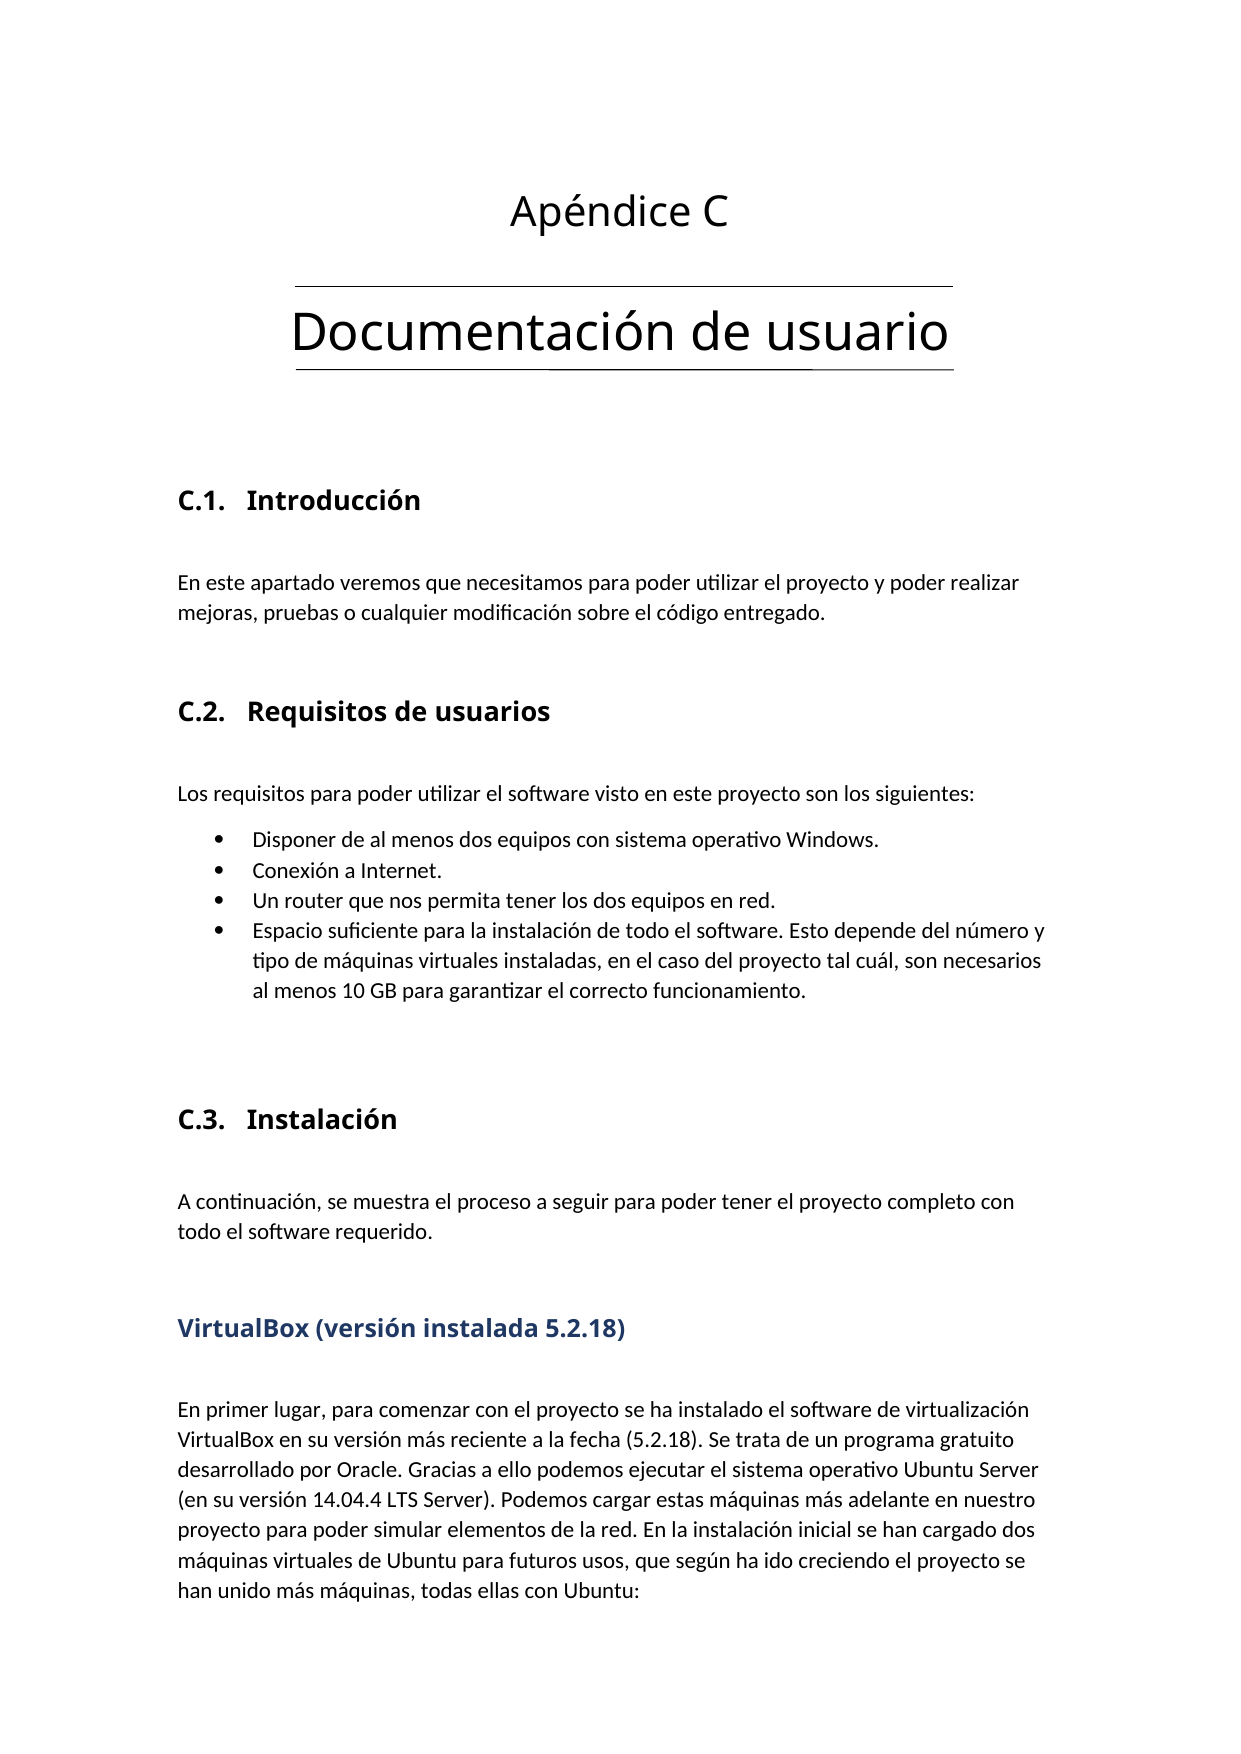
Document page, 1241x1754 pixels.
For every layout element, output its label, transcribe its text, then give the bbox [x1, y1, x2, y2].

subtitle VirtualBox (versión instalada 5.2.18) [177, 1311, 1063, 1345]
list Conexión a Internet. [215, 856, 1063, 884]
subtitle C.1. Introducción [177, 481, 1063, 518]
text Los requisitos para poder utilizar el software visto en este proyecto son los siguientes: [177, 779, 1063, 807]
text Documentación de usuario [177, 294, 1063, 365]
list Espacio suficiente para la instalación de todo el software. Esto depende del número y tipo de máquinas virtuales instaladas, en el caso del proyecto tal cuál, son necesarios al menos 10 GB para garantizar el correcto funcionamiento. [215, 916, 1063, 1004]
subtitle Apéndice C [177, 181, 1063, 239]
list Un router que nos permita tener los dos equipos en red. [215, 886, 1063, 914]
subtitle C.2. Requisitos de usuarios [177, 692, 1063, 729]
text En este apartado veremos que necesitamos para poder utilizar el proyecto y poder realizar mejoras, pruebas o cualquier modificación sobre el código entregado. [177, 568, 1063, 626]
subtitle C.3. Instalación [177, 1101, 1063, 1137]
text A continuación, se muestra el proceso a seguir para poder tener el proyecto completo con todo el software requerido. [177, 1187, 1063, 1245]
text En primer lugar, para comenzar con el proyecto se ha instalado el software de virtualización VirtualBox en su versión más reciente a la fecha (5.2.18). Se trata de un programa gratuito desarrollado por Oracle. Gracias a ello podemos ejecutar el sistema operativo Ubuntu Server (en su versión 14.04.4 LTS Server). Podemos cargar estas máquinas más adelante en nuestro proyecto para poder simular elementos de la red. En la instalación inicial se han cargado dos máquinas virtuales de Ubuntu para futuros usos, que según ha ido creciendo el proyecto se han unido más máquinas, todas ellas con Ubuntu: [177, 1395, 1063, 1604]
list Disponer de al menos dos equipos con sistema operativo Windows. [215, 826, 1063, 853]
